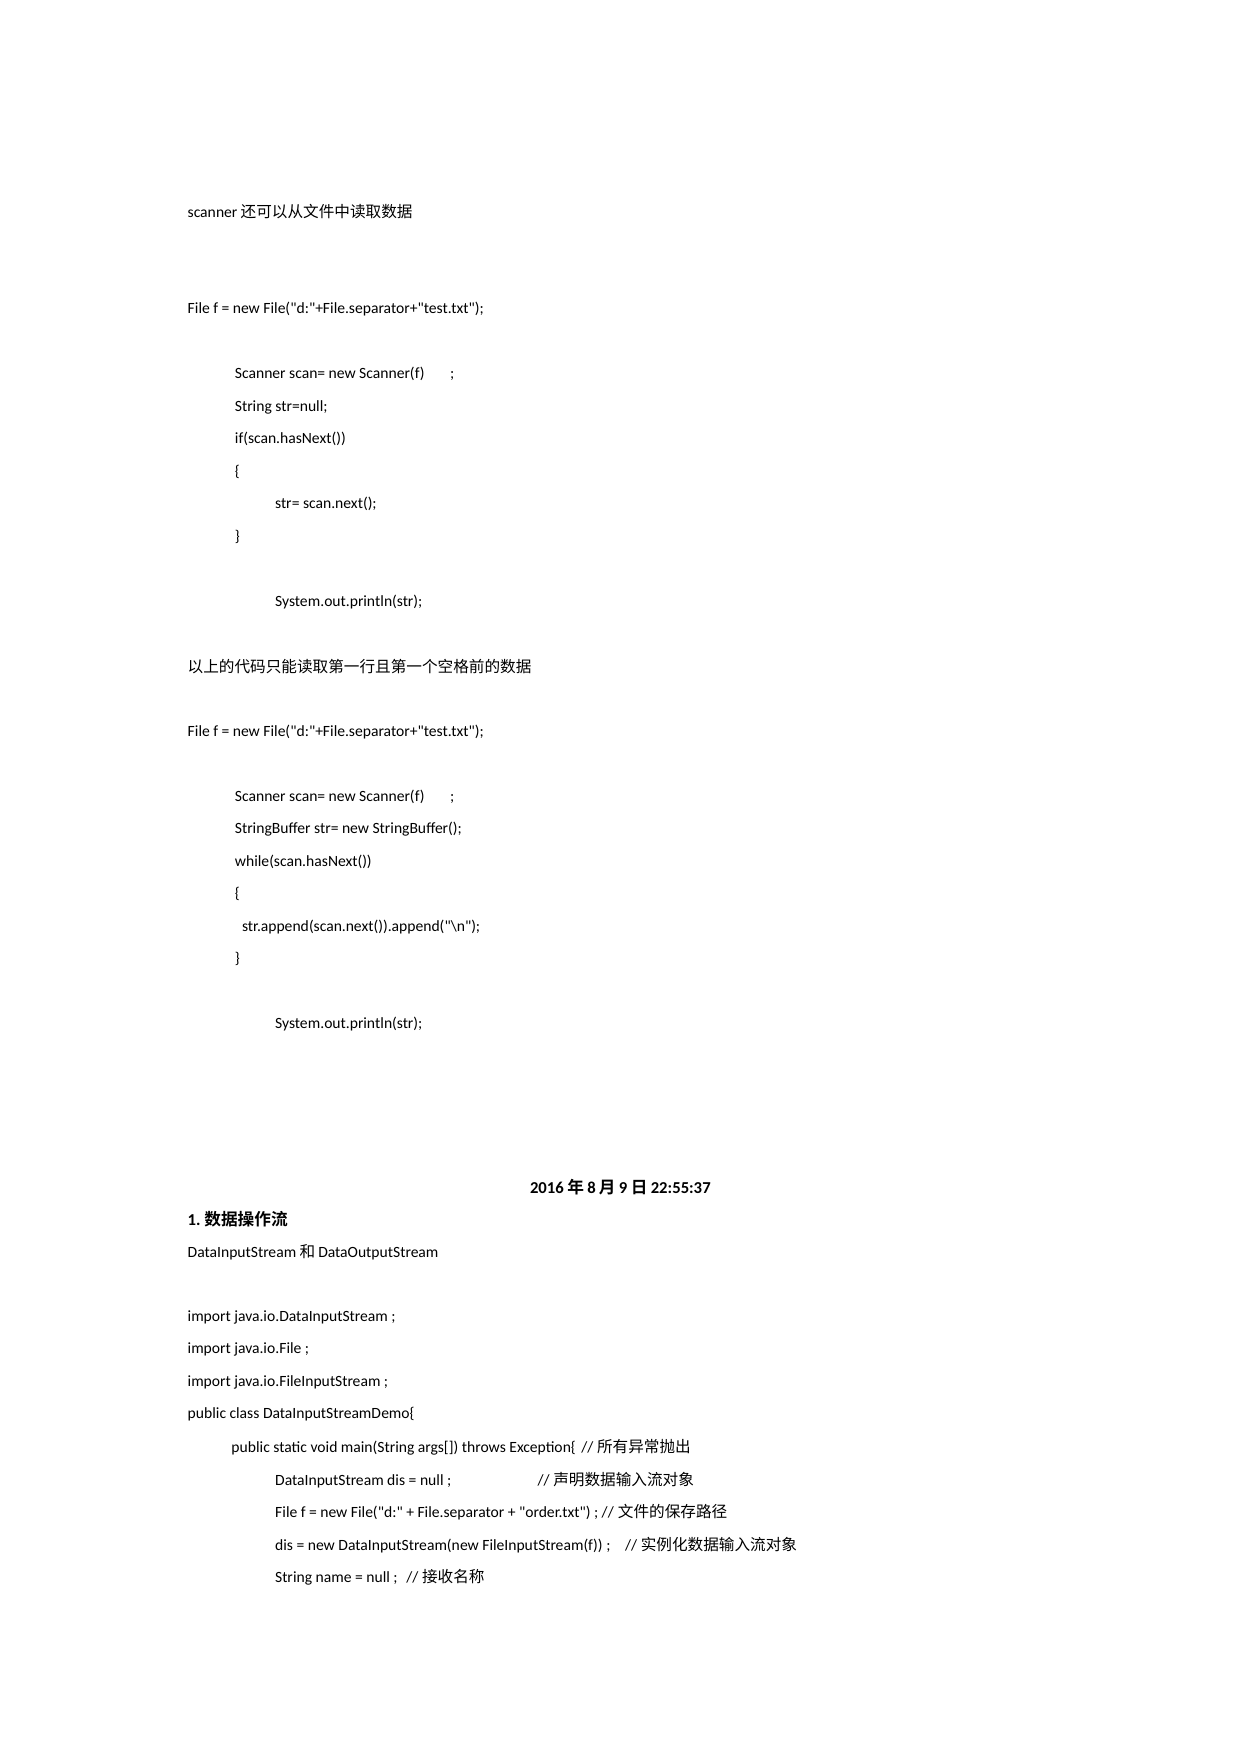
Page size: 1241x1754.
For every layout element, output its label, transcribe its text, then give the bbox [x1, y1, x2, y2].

text Scanner scan= new Scanner(f) ; [187, 779, 1053, 812]
text DataInputStream dis = null ; // 声明数据输入流对象 [187, 1462, 1053, 1494]
text File f = new File("d:" + File.separator + "order.txt") ; // 文件的保存路径 [187, 1494, 1053, 1527]
text { [187, 877, 1053, 909]
text } [187, 942, 1053, 974]
text while(scan.hasNext()) [187, 844, 1053, 877]
text System.out.println(str); [187, 584, 1053, 617]
text Scanner scan= new Scanner(f) ; [187, 357, 1053, 389]
text 1. 数据操作流 [187, 1202, 1053, 1234]
text str= scan.next(); [187, 487, 1053, 519]
text String name = null ; // 接收名称 [187, 1559, 1053, 1592]
text DataInputStream和DataOutputStream [187, 1234, 1053, 1267]
text public static void main(String args[]) throws Exception{ // 所有异常抛出 [187, 1429, 1053, 1462]
text import java.io.FileInputStream ; [187, 1364, 1053, 1397]
text import java.io.File ; [187, 1332, 1053, 1364]
text StringBuffer str= new StringBuffer(); [187, 812, 1053, 844]
text scanner还可以从文件中读取数据 [187, 194, 1053, 227]
text File f = new File("d:"+File.separator+"test.txt"); [187, 714, 1053, 747]
text if(scan.hasNext()) [187, 422, 1053, 454]
text public class DataInputStreamDemo{ [187, 1397, 1053, 1429]
text String str=null; [187, 389, 1053, 422]
text dis = new DataInputStream(new FileInputStream(f)) ; // 实例化数据输入流对象 [187, 1527, 1053, 1559]
text 以上的代码只能读取第一行且第一个空格前的数据 [187, 649, 1053, 682]
text { [187, 454, 1053, 487]
text System.out.println(str); [187, 1007, 1053, 1039]
text } [187, 519, 1053, 552]
text import java.io.DataInputStream ; [187, 1299, 1053, 1332]
text File f = new File("d:"+File.separator+"test.txt"); [187, 292, 1053, 324]
text 2016年8月9日22:55:37 [187, 1169, 1053, 1202]
text str.append(scan.next()).append("\n"); [187, 909, 1053, 942]
